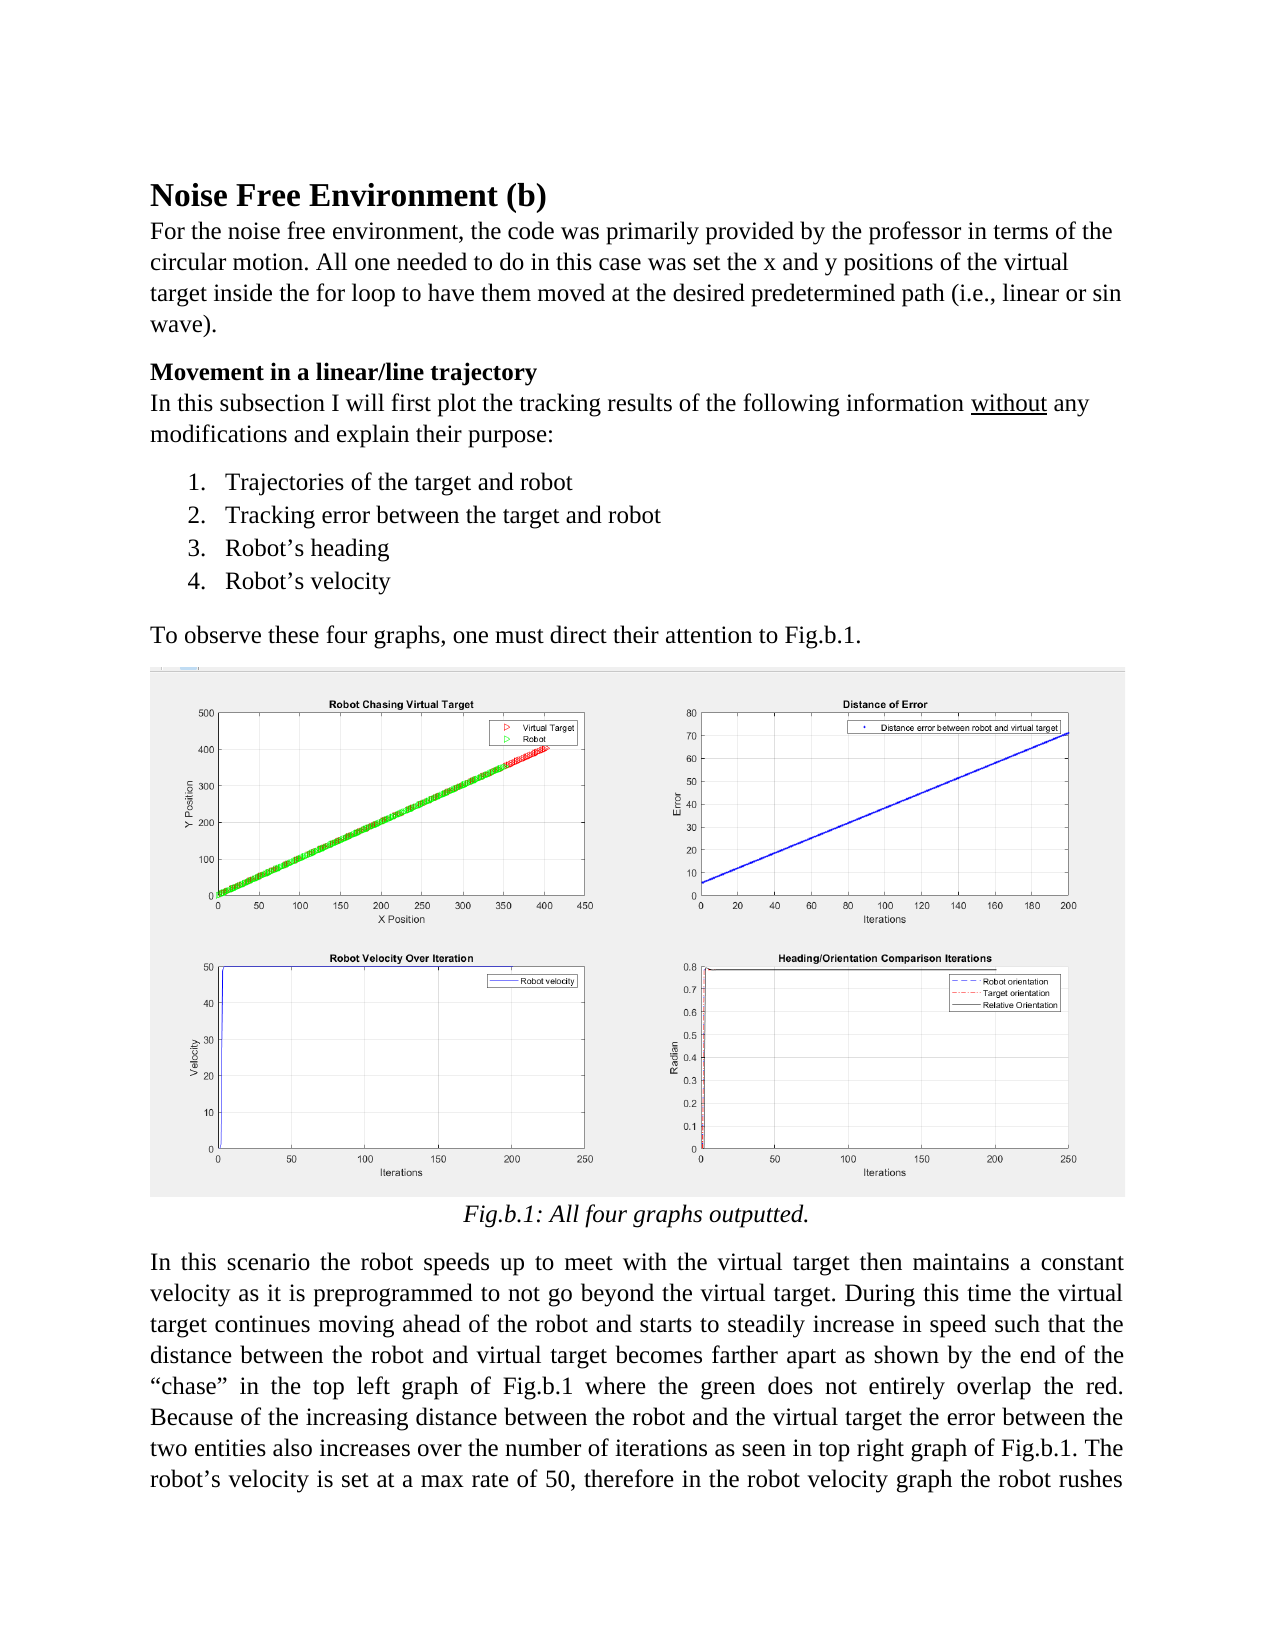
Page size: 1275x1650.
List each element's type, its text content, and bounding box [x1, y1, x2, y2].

text To observe these four graphs, one must direct their attention to Fig.b.1. [150, 620, 1125, 649]
picture [150, 667, 1125, 1197]
list Robot’s velocity [187, 566, 1125, 595]
list Tracking error between the target and robot [187, 500, 1125, 529]
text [150, 1247, 1125, 1493]
text In this subsection I will first plot the tracking results of the following information without any modifications and explain their purpose: [150, 388, 1125, 448]
text Fig.b.1: All four graphs outputted. [150, 1197, 1125, 1228]
subtitle Noise Free Environment (b) [150, 175, 1125, 213]
list Trajectories of the target and robot [187, 467, 1125, 496]
list Robot’s heading [187, 533, 1125, 562]
text For the noise free environment, the code was primarily provided by the professor in terms of the circular motion. All one needed to do in this case was set the x and y positions of the virtual target inside the for loop to have them moved at the desired predetermined path (i.e., linear or sin wave). [150, 216, 1125, 338]
subtitle Movement in a linear/line trajectory [150, 357, 1125, 386]
